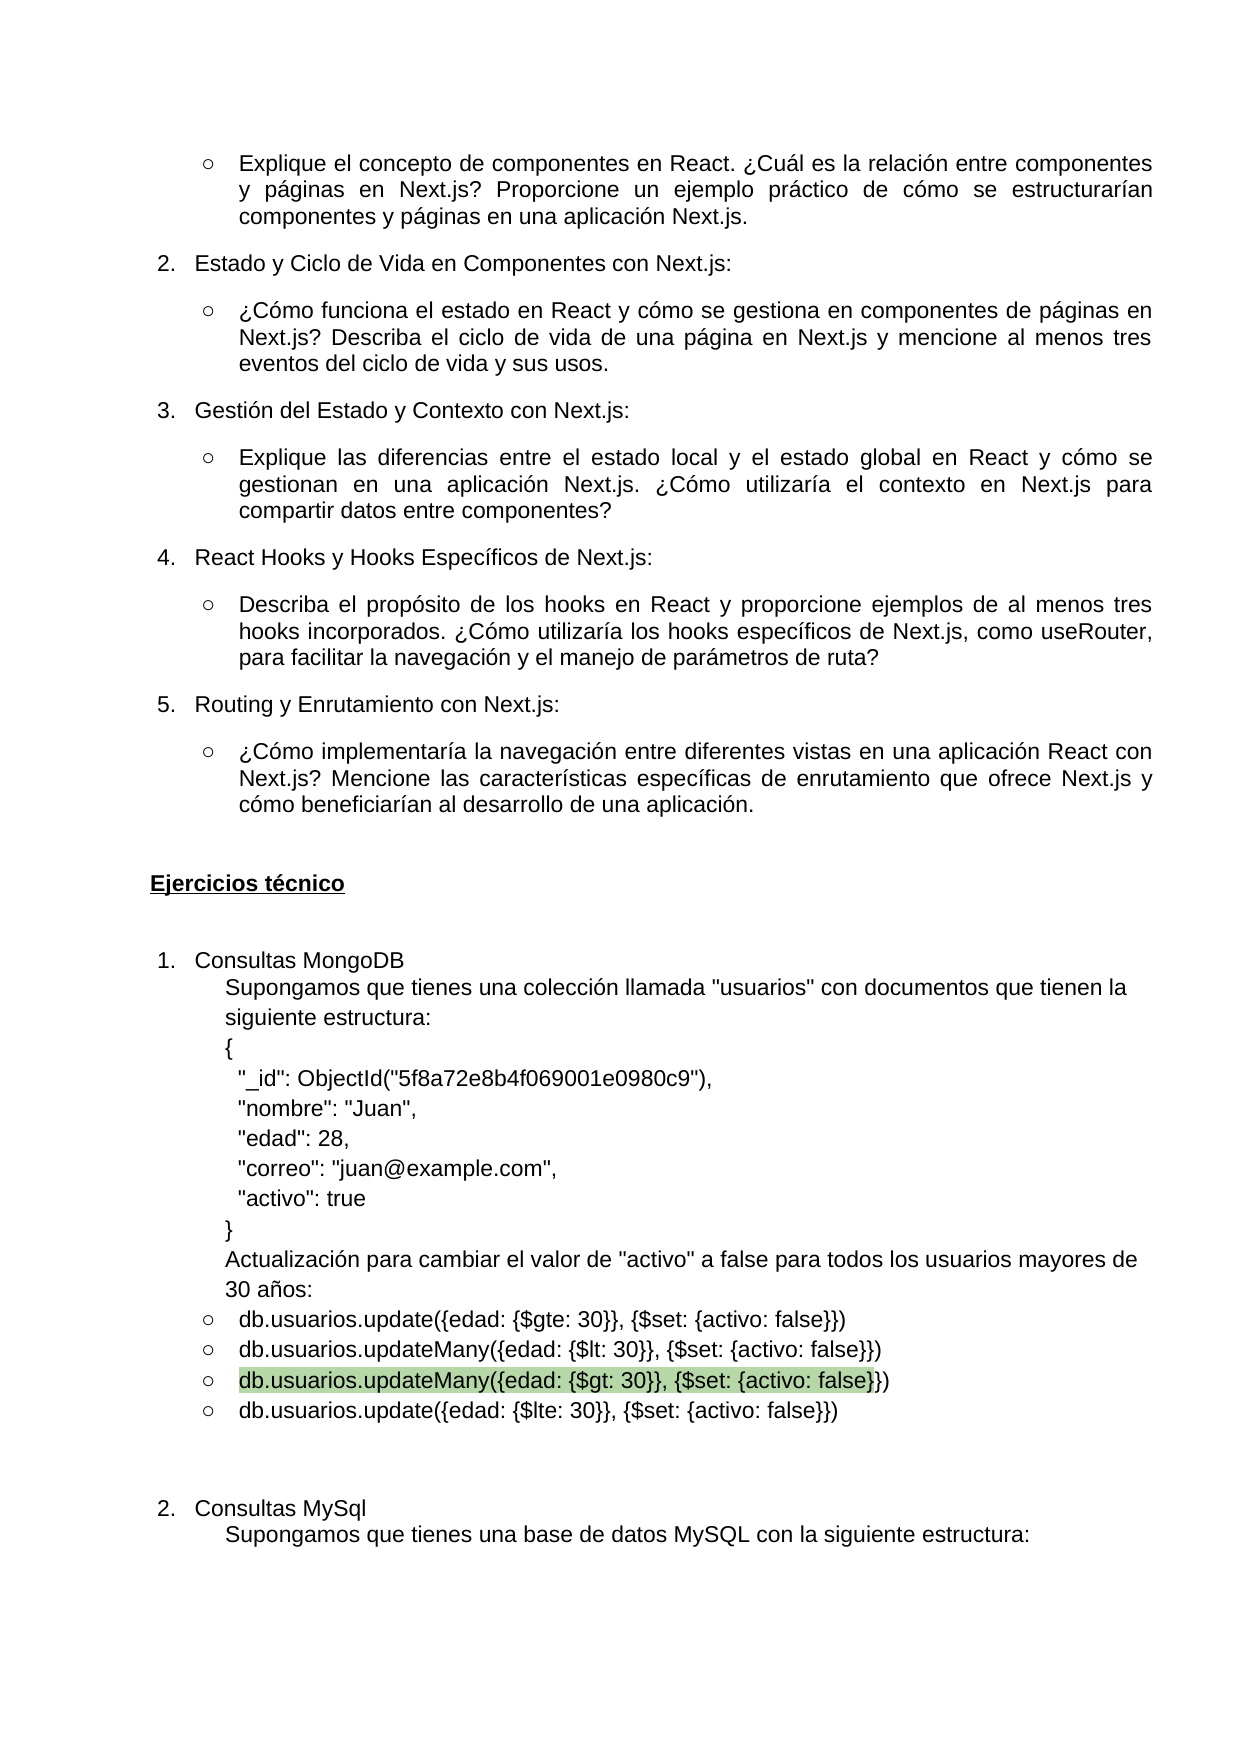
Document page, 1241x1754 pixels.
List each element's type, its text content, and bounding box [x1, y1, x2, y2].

list Estado y Ciclo de Vida en Componentes con Next.js: [157, 250, 1153, 276]
list Describa el propósito de los hooks en React y proporcione ejemplos de al menos tres hooks incorporados. ¿Cómo utilizaría los hooks específicos de Next.js, como useRouter, para facilitar la navegación y el manejo de parámetros de ruta? [201, 591, 1153, 670]
text "correo": "juan@example.com", [225, 1155, 1153, 1181]
text "nombre": "Juan", [225, 1095, 1153, 1121]
text { [225, 1034, 1153, 1061]
list ¿Cómo implementaría la navegación entre diferentes vistas en una aplicación React con Next.js? Mencione las características específicas de enrutamiento que ofrece Next.js y cómo beneficiarían al desarrollo de una aplicación. [201, 738, 1153, 817]
list Explique las diferencias entre el estado local y el estado global en React y cómo se gestionan en una aplicación Next.js. ¿Cómo utilizaría el contexto en Next.js para compartir datos entre componentes? [201, 444, 1153, 523]
list db.usuarios.update({edad: {$lte: 30}}, {$set: {activo: false}}) [201, 1397, 1153, 1423]
list Gestión del Estado y Contexto con Next.js: [157, 397, 1153, 423]
list React Hooks y Hooks Específicos de Next.js: [157, 544, 1153, 570]
list db.usuarios.updateMany({edad: {$lt: 30}}, {$set: {activo: false}}) [201, 1336, 1153, 1363]
title Ejercicios técnico [150, 870, 1153, 896]
text "edad": 28, [225, 1125, 1153, 1151]
text "activo": true [225, 1185, 1153, 1212]
text "_id": ObjectId("5f8a72e8b4f069001e0980c9"), [225, 1064, 1153, 1091]
text Supongamos que tienes una base de datos MySQL con la siguiente estructura: [225, 1521, 1153, 1548]
text } [225, 1216, 1153, 1242]
list Consultas MongoDB [157, 947, 1153, 974]
list Consultas MySql [157, 1495, 1153, 1521]
list Explique el concepto de componentes en React. ¿Cuál es la relación entre componentes y páginas en Next.js? Proporcione un ejemplo práctico de cómo se estructurarían componentes y páginas en una aplicación Next.js. [201, 150, 1153, 229]
text Actualización para cambiar el valor de "activo" a false para todos los usuarios mayores de 30 años: [225, 1246, 1153, 1302]
list Routing y Enrutamiento con Next.js: [157, 691, 1153, 717]
list ¿Cómo funciona el estado en React y cómo se gestiona en componentes de páginas en Next.js? Describa el ciclo de vida de una página en Next.js y mencione al menos tres eventos del ciclo de vida y sus usos. [201, 297, 1153, 376]
text Supongamos que tienes una colección llamada "usuarios" con documentos que tienen la siguiente estructura: [225, 974, 1153, 1030]
list db.usuarios.updateMany({edad: {$gt: 30}}, {$set: {activo: false}}) [874, 1367, 1153, 1393]
list db.usuarios.update({edad: {$gte: 30}}, {$set: {activo: false}}) [201, 1306, 1153, 1332]
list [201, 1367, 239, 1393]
